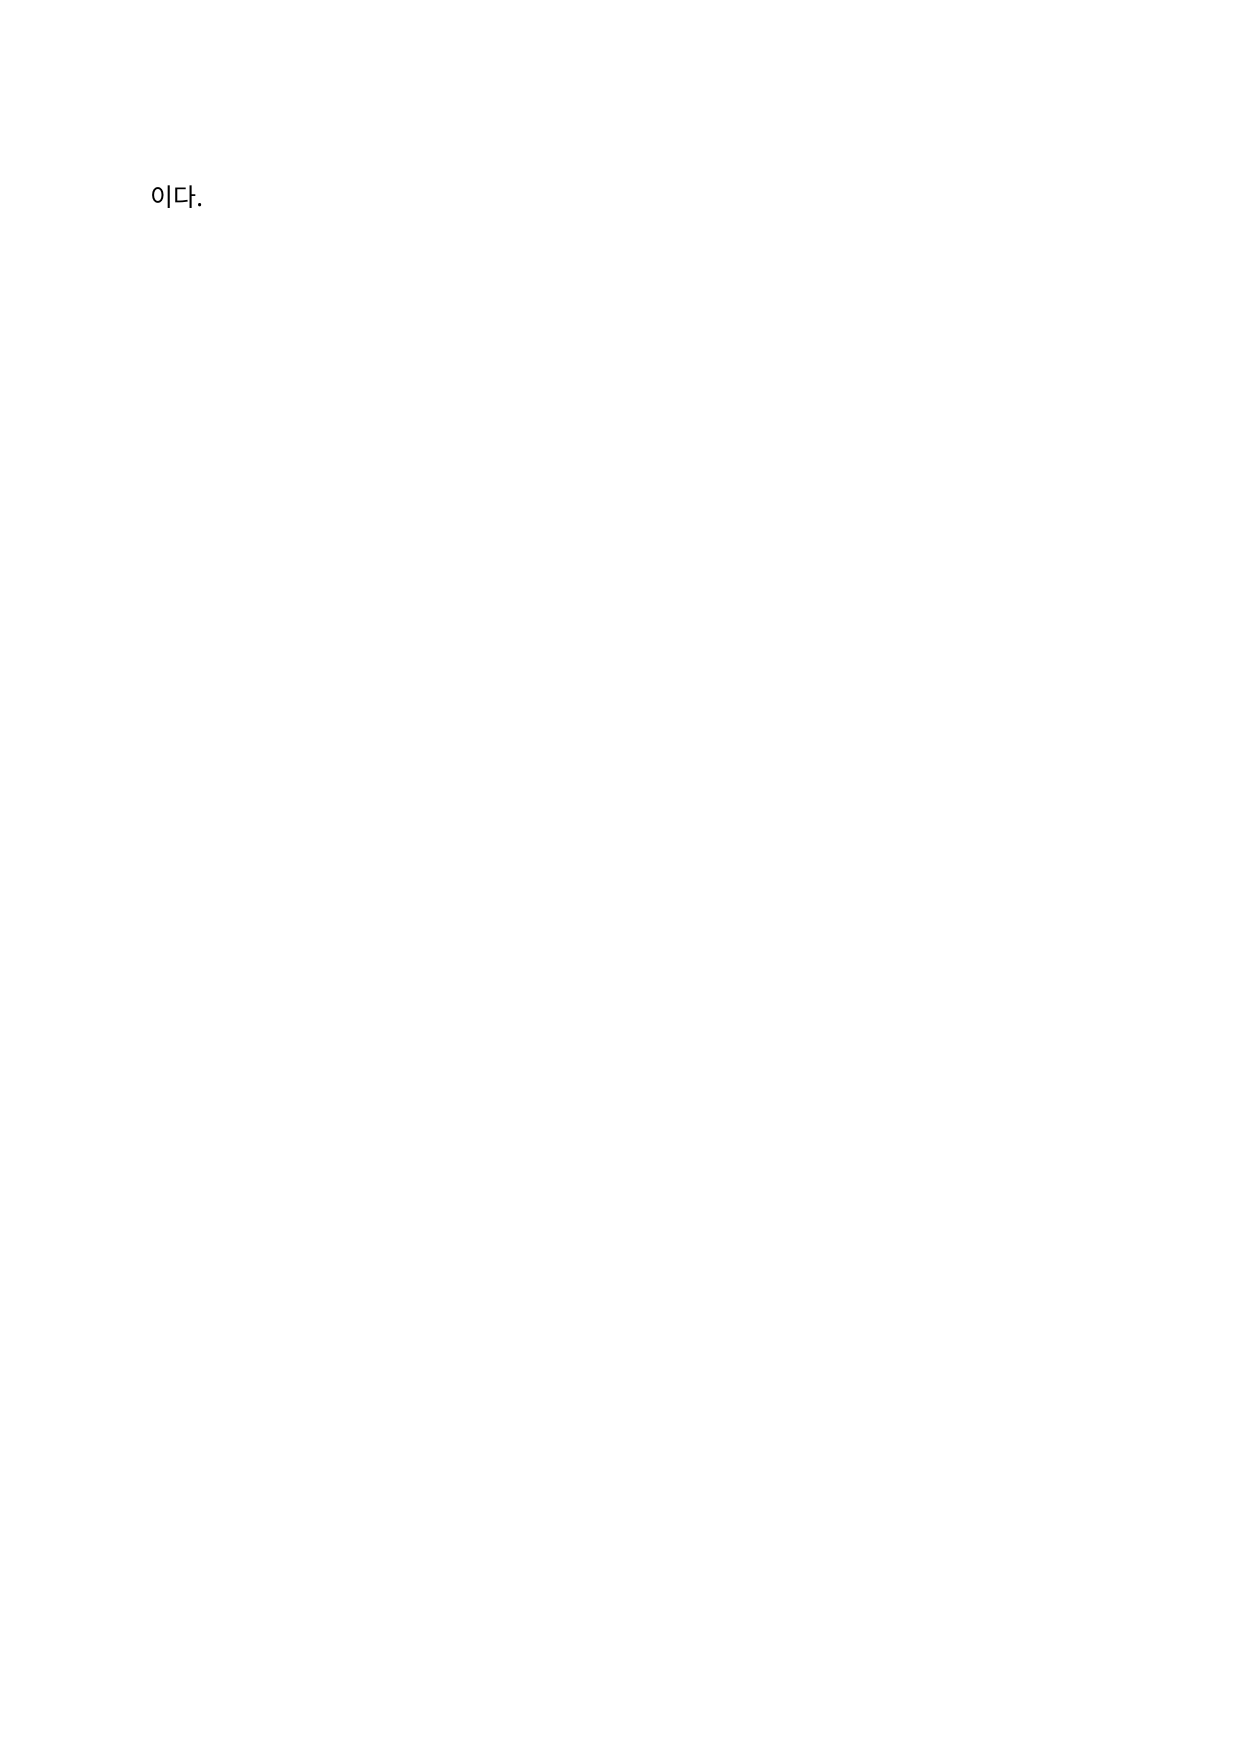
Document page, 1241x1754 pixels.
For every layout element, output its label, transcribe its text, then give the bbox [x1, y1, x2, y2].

text 이다. [150, 177, 1090, 213]
